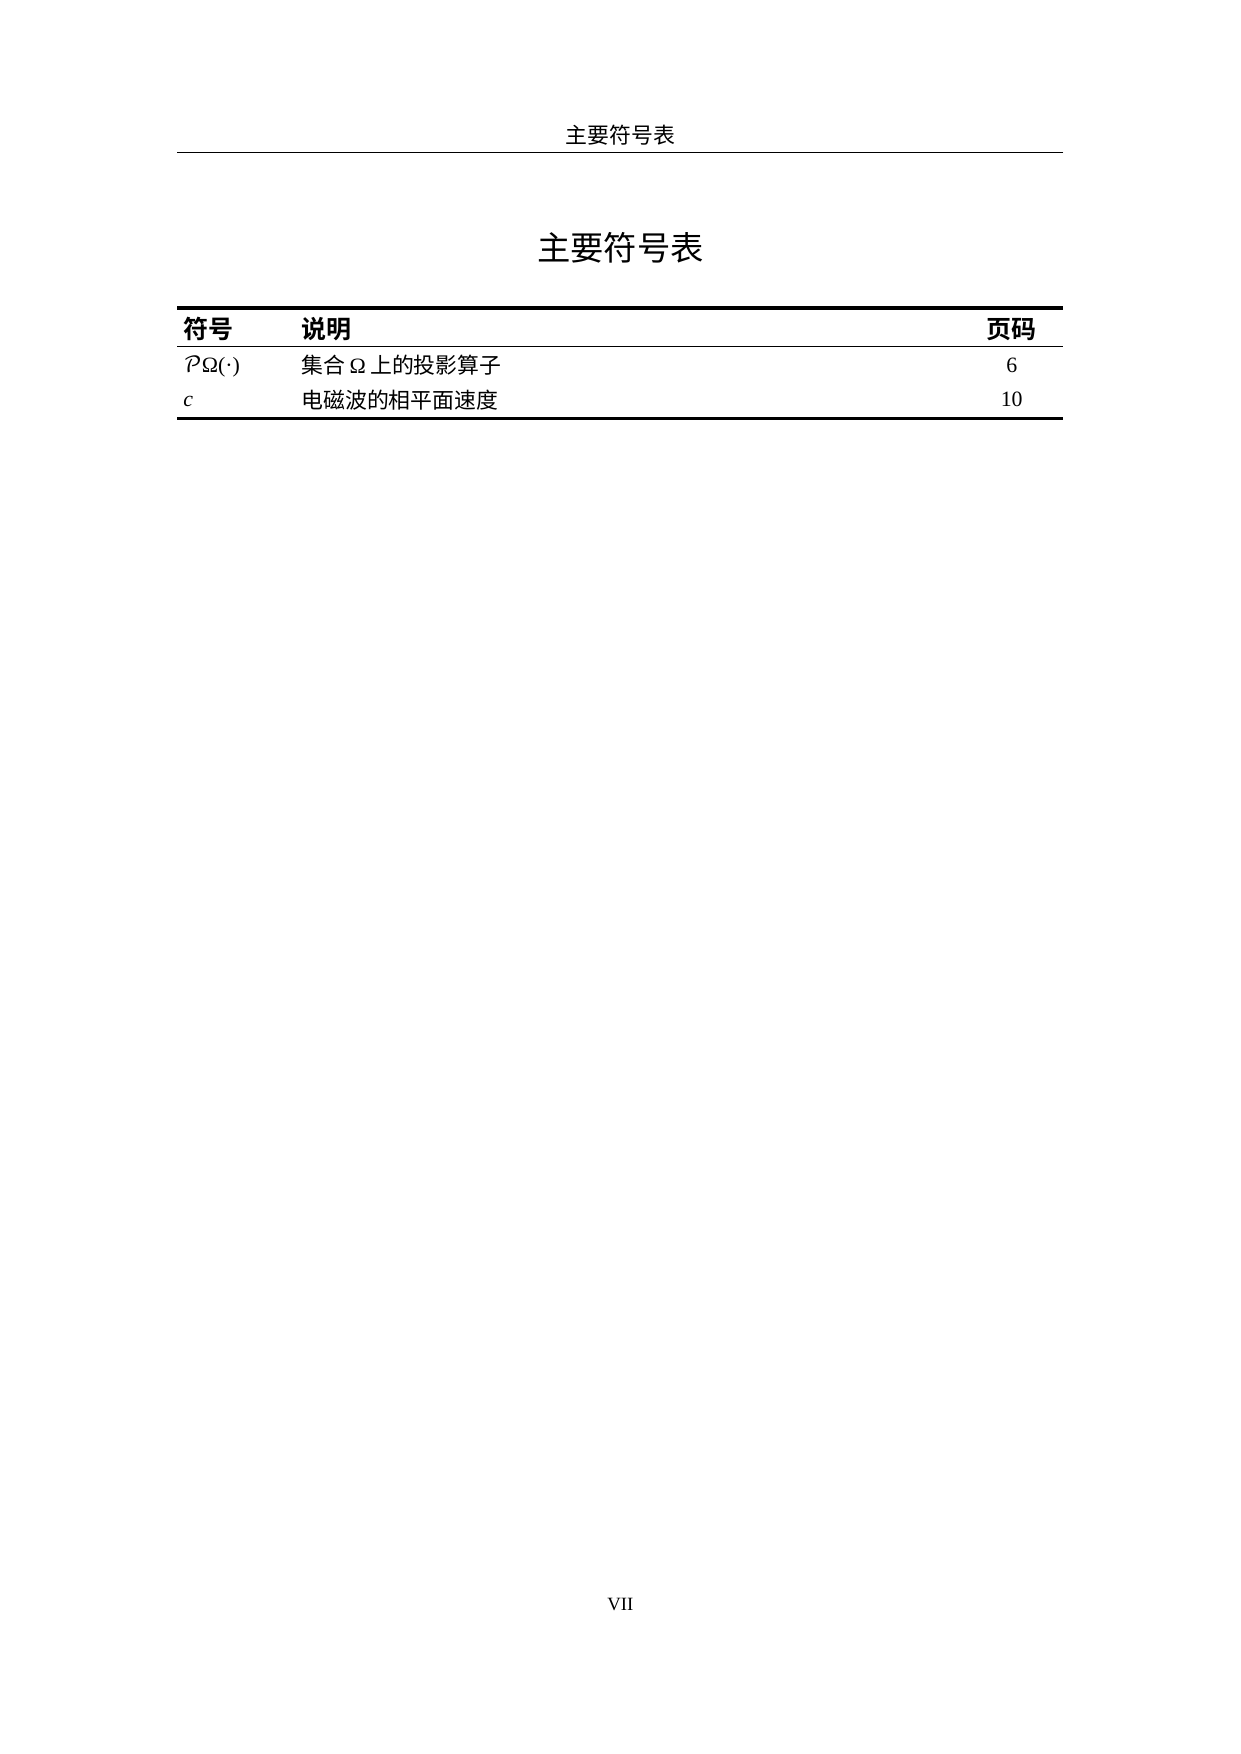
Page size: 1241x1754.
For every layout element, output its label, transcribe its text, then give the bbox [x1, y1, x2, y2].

table_cell 6 [960, 347, 1063, 381]
text 主要符号表 [177, 227, 1063, 269]
table_header 页码 [960, 310, 1063, 346]
table_cell 10 [960, 381, 1063, 417]
table_cell 𝒫Ω(·) [177, 347, 295, 381]
table_header 符号 [177, 310, 295, 346]
table_cell 集合Ω上的投影算子 [295, 347, 960, 381]
table_cell c [177, 381, 295, 417]
table_cell 电磁波的相平面速度 [295, 381, 960, 417]
table_header 说明 [295, 310, 960, 346]
